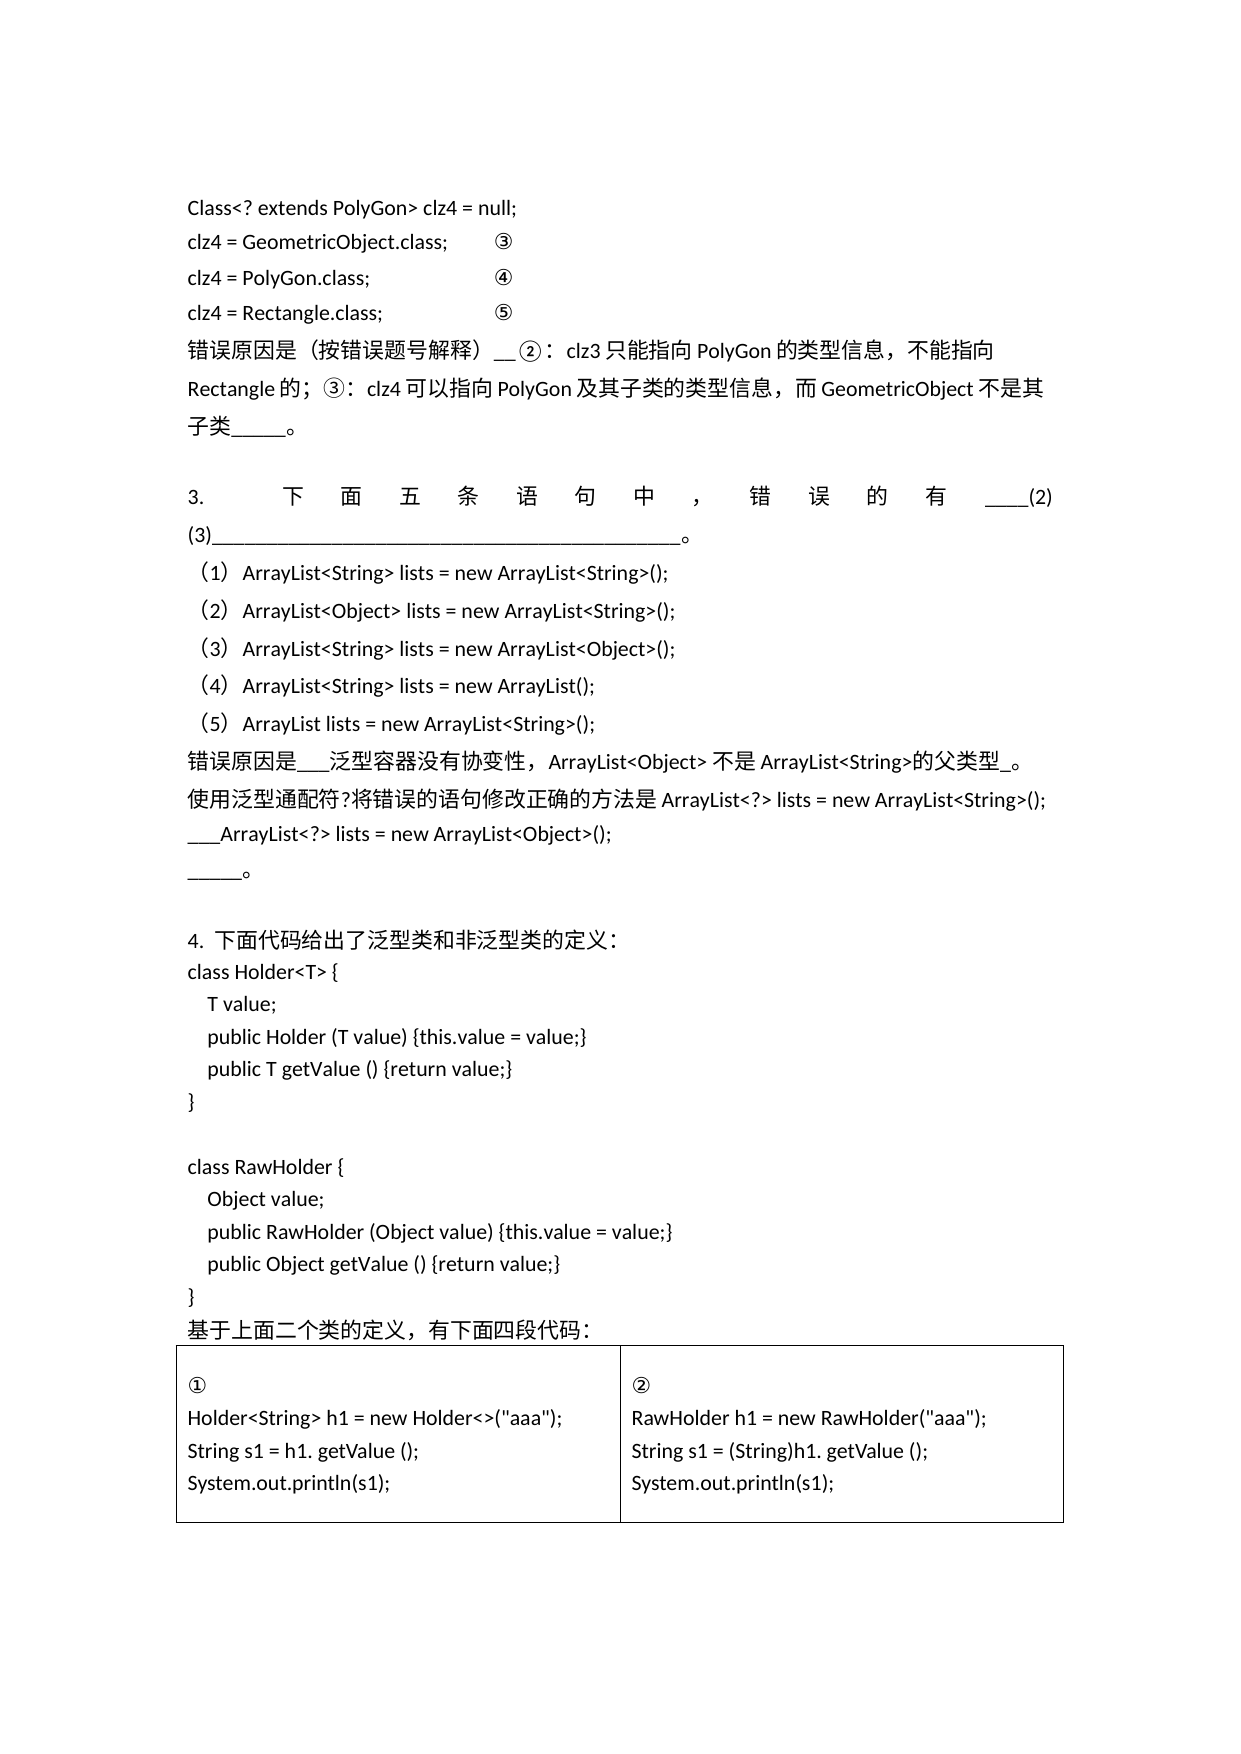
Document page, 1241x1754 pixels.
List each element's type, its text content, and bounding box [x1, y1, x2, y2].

text } [187, 1280, 1053, 1312]
text 使用泛型通配符?将错误的语句修改正确的方法是ArrayList<?> lists = new ArrayList<String>(); [187, 782, 1053, 814]
text Class<? extends PolyGon> clz4 = null; [187, 194, 1053, 221]
table_header ① Holder<String> h1 = new Holder<>("aaa"); String s1 = h1. getValue (); System.out.println(s1); [177, 1346, 620, 1522]
text class RawHolder { [187, 1150, 1053, 1182]
text class Holder<T> { [187, 955, 1053, 987]
text } [187, 1085, 1053, 1117]
text ___ArrayList<?> lists = new ArrayList<Object>(); [187, 820, 1053, 847]
text （1）ArrayList<String> lists = new ArrayList<String>(); [187, 555, 1053, 586]
text 基于上面二个类的定义，有下面四段代码： [187, 1312, 1053, 1345]
text （4）ArrayList<String> lists = new ArrayList(); [187, 668, 1053, 700]
text 错误原因是（按错误题号解释）__②：clz3只能指向PolyGon的类型信息，不能指向Rectangle的；③：clz4可以指向PolyGon及其子类的类型信息，而GeometricObject不是其子类_____。 [187, 333, 1053, 441]
text clz4 = PolyGon.class; ④ [187, 262, 1053, 291]
text （2）ArrayList<Object> lists = new ArrayList<String>(); [187, 593, 1053, 624]
text 4. 下面代码给出了泛型类和非泛型类的定义： [187, 922, 1053, 955]
text （5）ArrayList lists = new ArrayList<String>(); [187, 706, 1053, 738]
text Object value; [187, 1182, 1053, 1215]
text _____。 [187, 852, 1053, 884]
text public RawHolder (Object value) {this.value = value;} [187, 1215, 1053, 1247]
text T value; [187, 987, 1053, 1020]
text public Object getValue () {return value;} [187, 1247, 1053, 1280]
text public Holder (T value) {this.value = value;} [187, 1020, 1053, 1052]
table_header ② RawHolder h1 = new RawHolder("aaa"); String s1 = (String)h1. getValue (); System.out.println(s1); [621, 1346, 1063, 1522]
text clz4 = GeometricObject.class; ③ [187, 226, 1053, 256]
text 3. 下面五条语句中，错误的有____(2)(3)___________________________________________。 [187, 479, 1053, 548]
text clz4 = Rectangle.class; ⑤ [187, 297, 1053, 327]
text public T getValue () {return value;} [187, 1052, 1053, 1085]
text （3）ArrayList<String> lists = new ArrayList<Object>(); [187, 631, 1053, 662]
text 错误原因是___泛型容器没有协变性，ArrayList<Object> 不是ArrayList<String>的父类型_。 [187, 744, 1053, 776]
